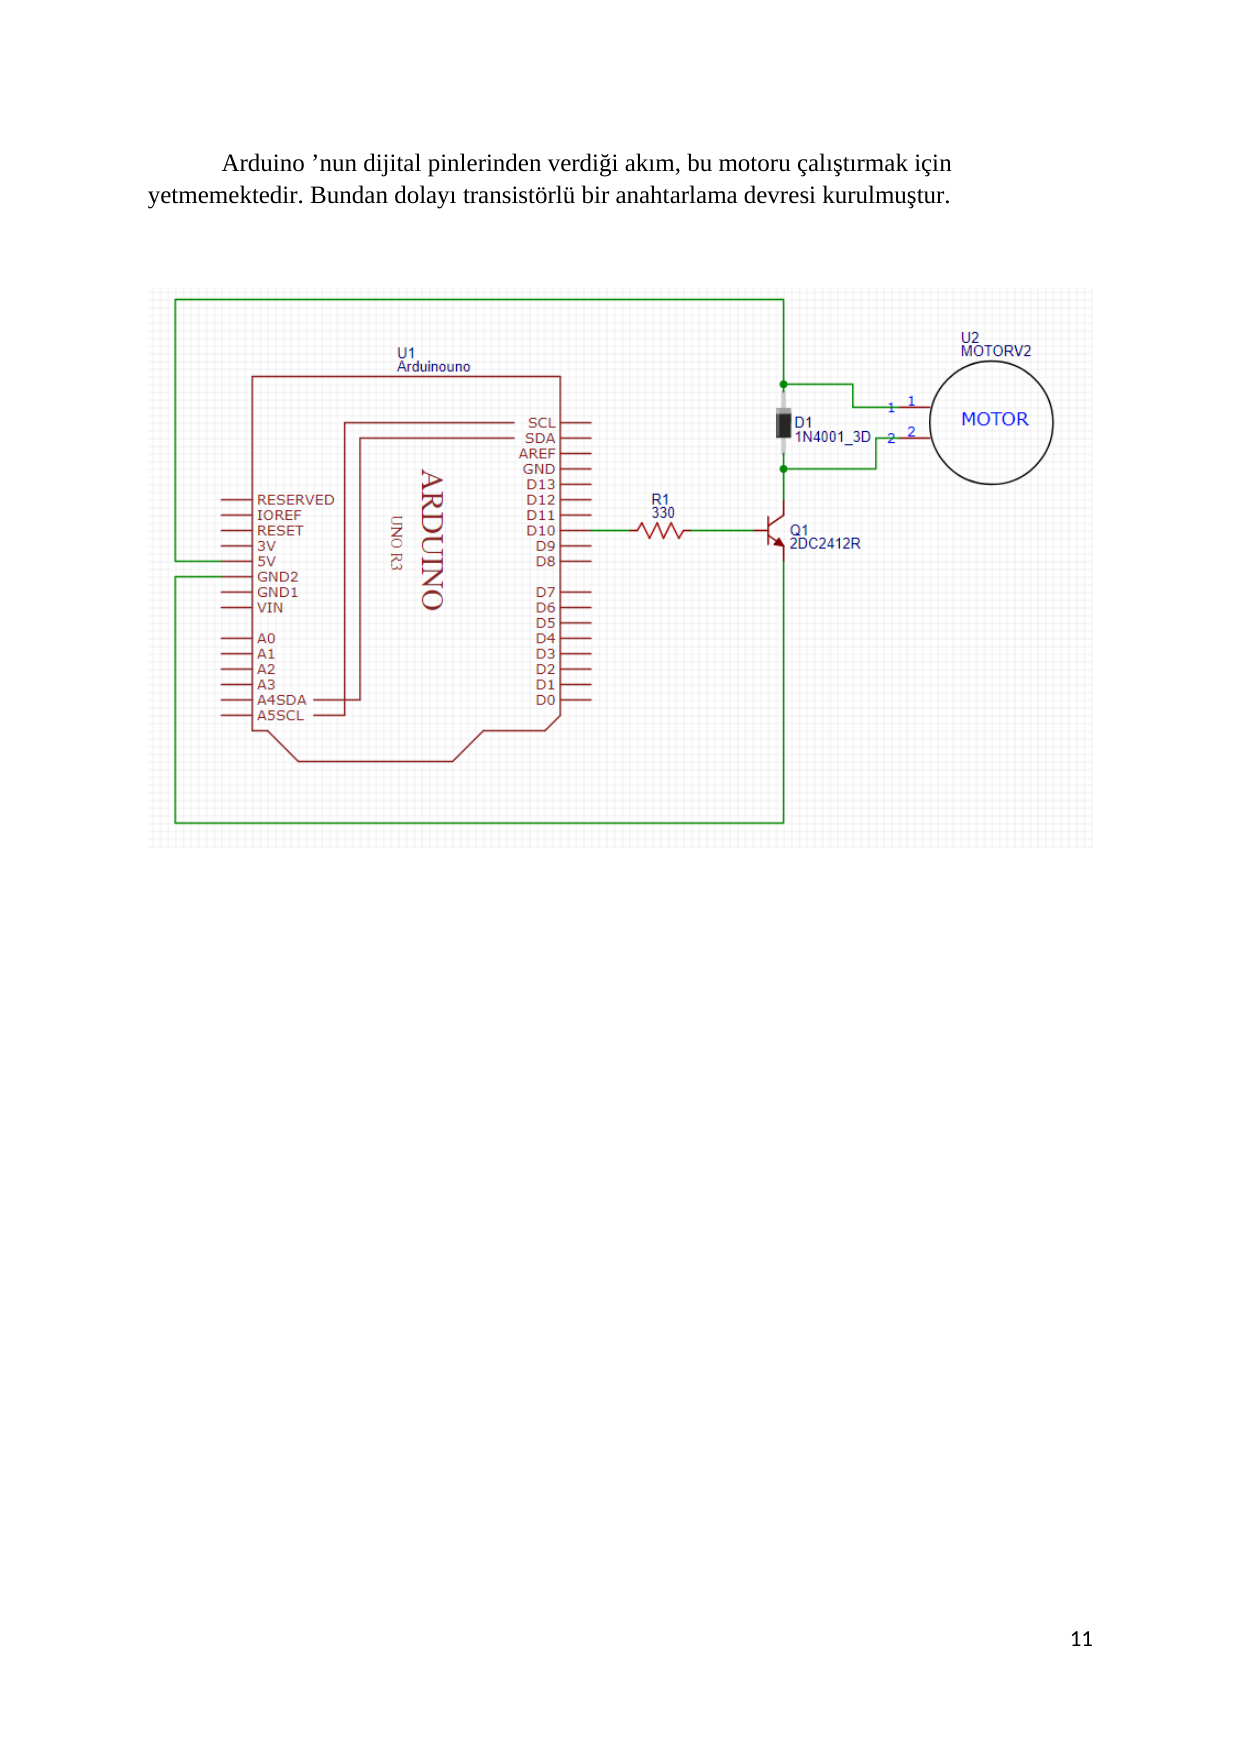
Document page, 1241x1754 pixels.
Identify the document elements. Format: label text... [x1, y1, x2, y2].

picture [147, 288, 1093, 849]
text Arduino ’nun dijital pinlerinden verdiği akım, bu motoru çalıştırmak için yetmemektedir. Bundan dolayı transistörlü bir anahtarlama devresi kurulmuştur. [148, 148, 1093, 209]
